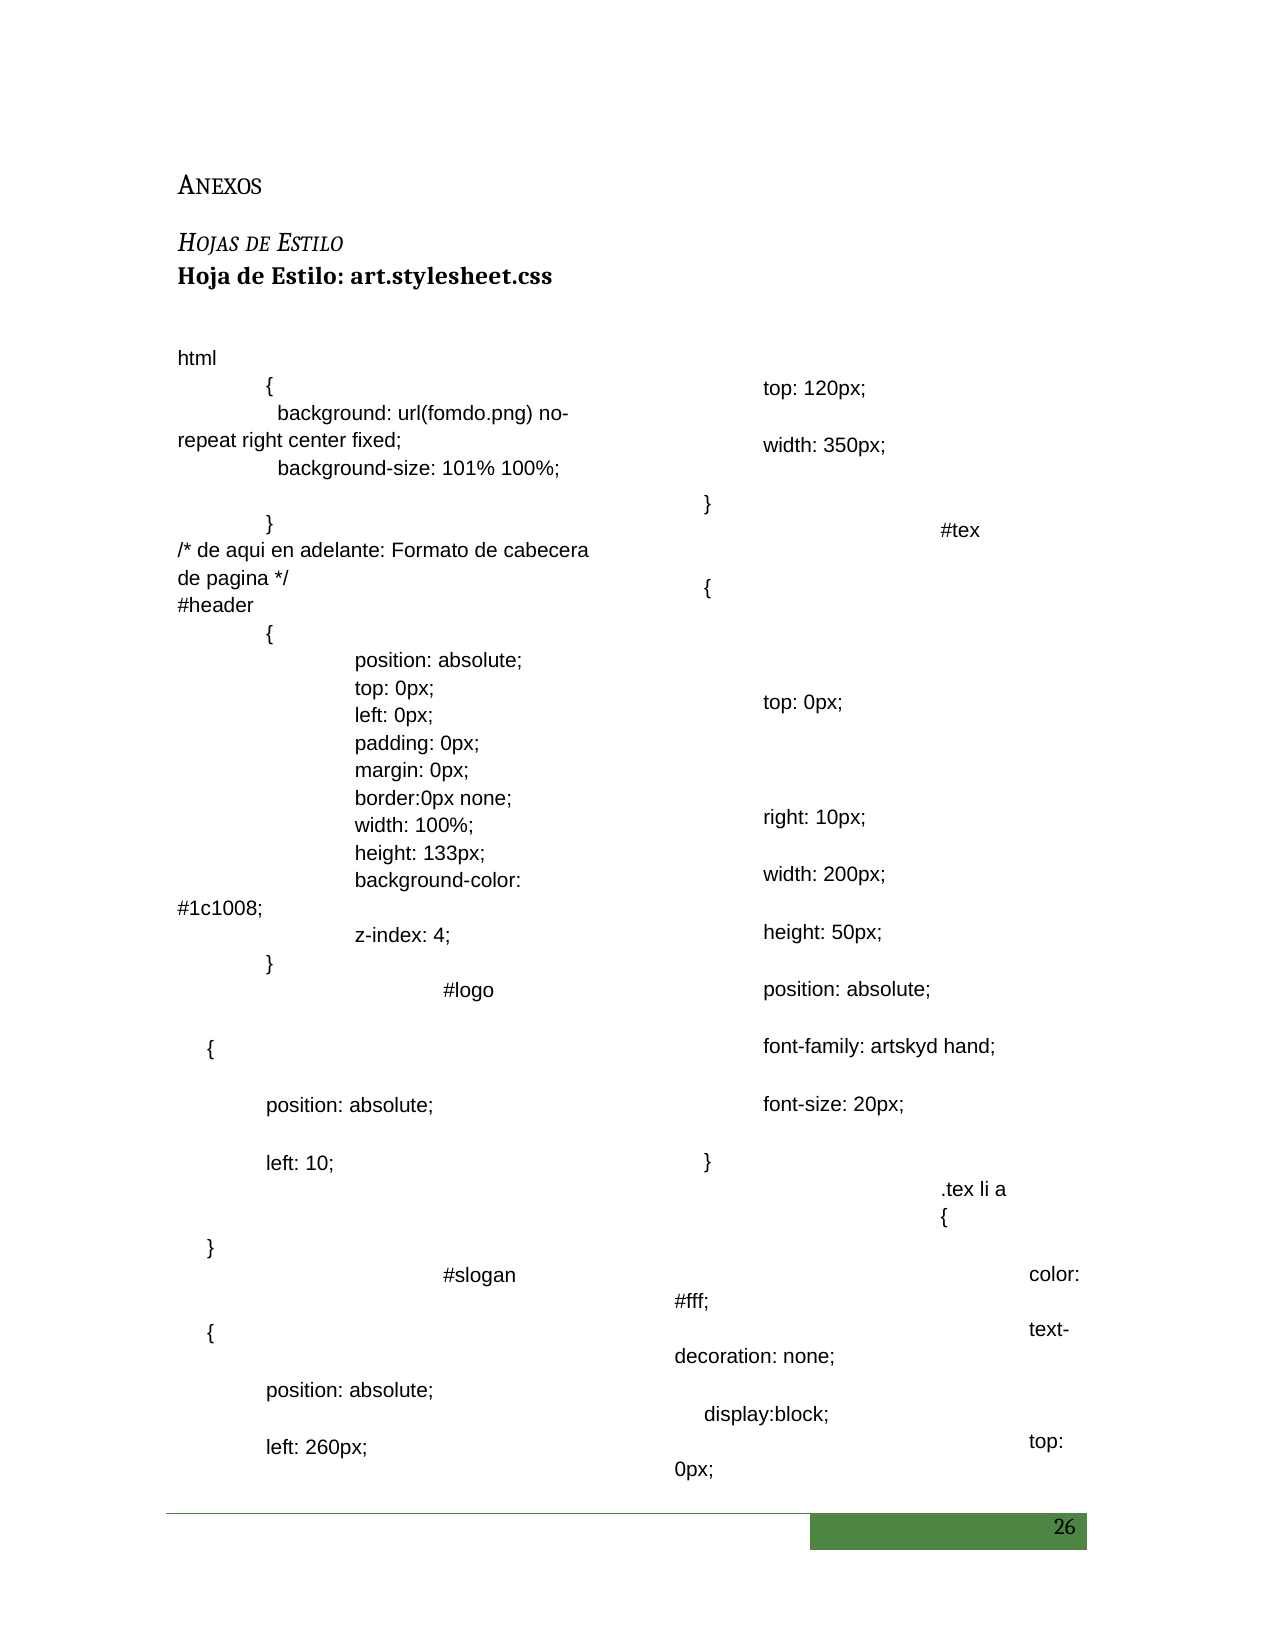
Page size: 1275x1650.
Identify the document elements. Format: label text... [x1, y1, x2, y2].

text { [177, 1006, 601, 1059]
text position: absolute; [177, 648, 601, 672]
subtitle Hoja de Estilo: art.stylesheet.css [177, 262, 1098, 291]
text right: 10px; [674, 775, 1098, 829]
text left: 10; [177, 1120, 601, 1174]
text border:0px none; [177, 786, 601, 809]
text top: 0px; [177, 676, 601, 699]
text top: 0px; [674, 660, 1098, 714]
text html [177, 346, 601, 369]
text { [177, 373, 601, 397]
text position: absolute; [177, 1348, 601, 1401]
text { [177, 1290, 601, 1344]
text background-size: 101% 100%; [177, 456, 601, 479]
text { [674, 1204, 1098, 1228]
text top: 0px; [674, 1429, 1098, 1480]
text display:block; [674, 1372, 1098, 1425]
text position: absolute; [177, 1063, 601, 1117]
text { [177, 621, 601, 644]
text { [674, 545, 1098, 599]
text #header [177, 593, 601, 617]
text z-index: 4; [177, 923, 601, 947]
text position: absolute; [674, 947, 1098, 1001]
text } [177, 1205, 601, 1259]
text height: 133px; [177, 841, 601, 864]
text } [177, 951, 601, 974]
text background-color: #1c1008; [177, 868, 601, 919]
text } [674, 460, 1098, 514]
text text-decoration: none; [674, 1317, 1098, 1368]
text height: 50px; [674, 890, 1098, 943]
text width: 100%; [177, 813, 601, 837]
subtitle Hojas de Estilo [177, 227, 1098, 258]
text #logo [177, 978, 601, 1002]
text color: #fff; [674, 1262, 1098, 1313]
text .tex li a [674, 1177, 1098, 1201]
text left: 0px; [177, 703, 601, 727]
text /* de aqui en adelante: Formato de cabecera de pagina */ [177, 538, 601, 589]
text top: 120px; [674, 346, 1098, 399]
text left: 260px; [177, 1405, 601, 1459]
text font-size: 20px; [674, 1062, 1098, 1116]
subtitle Anexos [177, 168, 1098, 202]
text #slogan [177, 1263, 601, 1287]
text } [177, 511, 601, 534]
text width: 200px; [674, 832, 1098, 886]
text padding: 0px; [177, 731, 601, 754]
text font-family: artskyd hand; [674, 1004, 1098, 1058]
text } [674, 1119, 1098, 1173]
text #tex [674, 518, 1098, 542]
text width: 350px; [674, 403, 1098, 457]
text margin: 0px; [177, 758, 601, 782]
text background: url(fomdo.png) no-repeat right center fixed; [177, 401, 601, 452]
